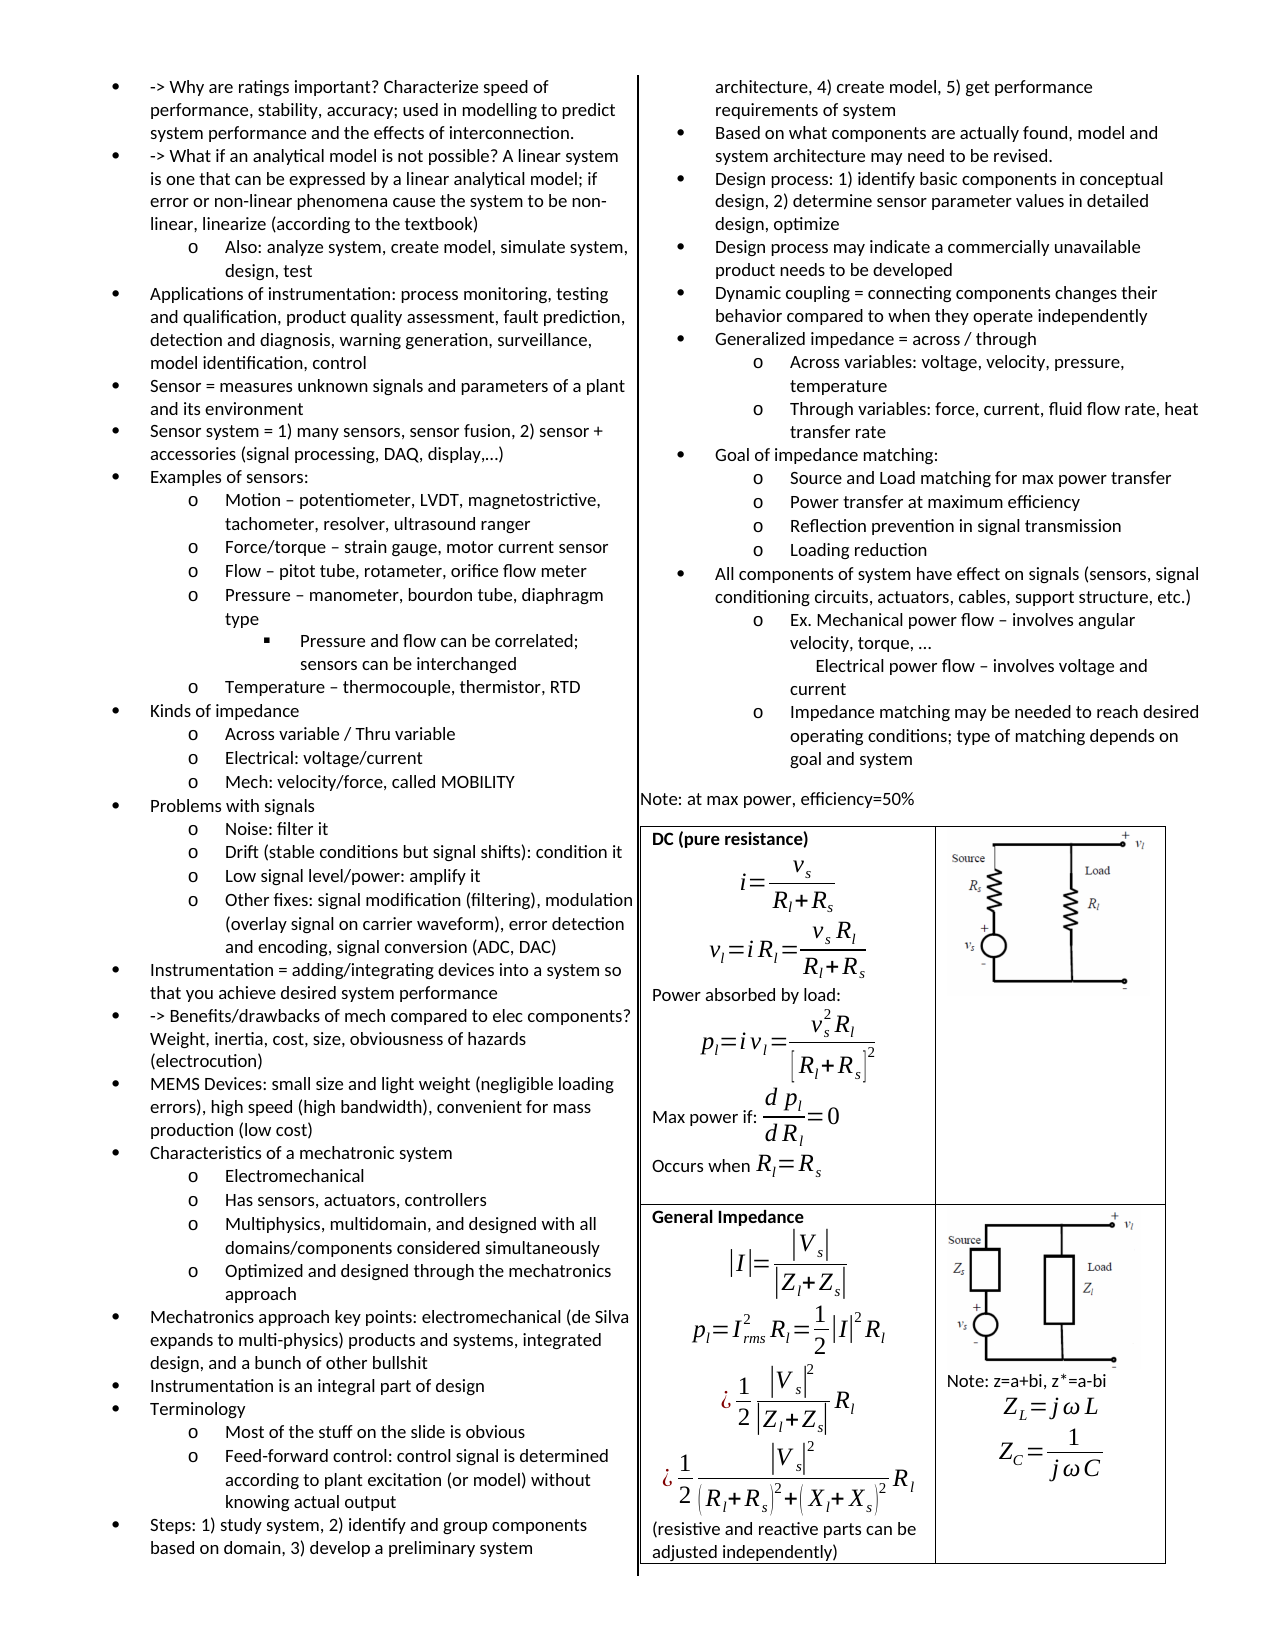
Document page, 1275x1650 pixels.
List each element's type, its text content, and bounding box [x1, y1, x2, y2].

list Kinds of impedance [112, 699, 635, 722]
list Multiphysics, multidomain, and designed with all domains/components considered simultaneously [187, 1212, 635, 1259]
list Reflection prevention in signal transmission [752, 514, 1200, 538]
list Electromechanical [187, 1164, 635, 1188]
list Mech: velocity/force, called MOBILITY [187, 770, 635, 794]
list Goal of impedance matching: [677, 443, 1200, 466]
list Pressure – manometer, bourdon tube, diaphragm type [187, 583, 635, 630]
list -> Why are ratings important? Characterize speed of performance, stability, accuracy; used in modelling to predict system performance and the effects of interconnection. [112, 75, 635, 144]
list Optimized and designed through the mechatronics approach [187, 1259, 635, 1306]
list Loading reduction [752, 538, 1200, 562]
list -> What if an analytical model is not possible? A linear system is one that can be expressed by a linear analytical model; if error or non-linear phenomena cause the system to be non-linear, linearize (according to the textbook) [112, 144, 635, 235]
list Temperature – thermocouple, thermistor, RTD [187, 676, 635, 699]
list Based on what components are actually found, model and system architecture may need to be revised. [677, 121, 1200, 167]
list Terminology [112, 1397, 635, 1420]
list Has sensors, actuators, controllers [187, 1188, 635, 1212]
table_cell General Impedance (resistive and reactive parts can be adjusted independently) Max power if: Max power [641, 1205, 935, 1563]
list Low signal level/power: amplify it [187, 864, 635, 888]
list Motion – potentiometer, LVDT, magnetostrictive, tachometer, resolver, ultrasound ranger [187, 488, 635, 535]
list Source and Load matching for max power transfer [752, 466, 1200, 490]
list Also: analyze system, create model, simulate system, design, test [187, 235, 635, 282]
list Steps: 1) study system, 2) identify and group components based on domain, 3) develop a preliminary system architecture, 4) create model, 5) get performance requirements of system [677, 75, 1200, 121]
list Pressure and flow can be correlated; sensors can be interchanged [262, 630, 635, 676]
table_header DC (pure resistance) Power absorbed by load: Max power if: Occurs when [641, 827, 935, 1204]
list Other fixes: signal modification (filtering), modulation (overlay signal on carrier waveform), error detection and encoding, signal conversion (ADC, DAC) [187, 888, 635, 958]
list All components of system have effect on signals (sensors, signal conditioning circuits, actuators, cables, support structure, etc.) [677, 562, 1200, 608]
picture [946, 827, 1151, 996]
list Applications of instrumentation: process monitoring, testing and qualification, product quality assessment, fault prediction, detection and diagnosis, warning generation, surveillance, model identification, control [112, 282, 635, 374]
list Force/torque – strain gauge, motor current sensor [187, 535, 635, 559]
text Note: at max power, efficiency=50% [640, 787, 1200, 809]
list Noise: filter it [187, 817, 635, 841]
list Sensor = measures unknown signals and parameters of a plant and its environment [112, 374, 635, 420]
list Design process: 1) identify basic components in conceptual design, 2) determine sensor parameter values in detailed design, optimize [677, 167, 1200, 235]
list Examples of sensors: [112, 466, 635, 488]
list Power transfer at maximum efficiency [752, 490, 1200, 514]
list Across variables: voltage, velocity, pressure, temperature [752, 350, 1200, 397]
list Mechatronics approach key points: electromechanical (de Silva expands to multi-physics) products and systems, integrated design, and a bunch of other bullshit [112, 1306, 635, 1374]
list Feed-forward control: control signal is determined according to plant excitation (or model) without knowing actual output [187, 1444, 635, 1514]
table_cell Note: z=a+bi, z*=a-bi [936, 1205, 1165, 1563]
list Dynamic coupling = connecting components changes their behavior compared to when they operate independently [677, 281, 1200, 327]
list Design process may indicate a commercially unavailable product needs to be developed [677, 235, 1200, 281]
list Drift (stable conditions but signal shifts): condition it [187, 841, 635, 864]
list Through variables: force, current, fluid flow rate, heat transfer rate [752, 397, 1200, 443]
list Across variable / Thru variable [187, 722, 635, 746]
list Flow – pitot tube, rotameter, orifice flow meter [187, 559, 635, 583]
list Most of the stuff on the slide is obvious [187, 1420, 635, 1444]
list Generalized impedance = across / through [677, 327, 1200, 350]
list Instrumentation is an integral part of design [112, 1374, 635, 1397]
list Electrical: voltage/current [187, 746, 635, 770]
picture [946, 1205, 1141, 1370]
list Instrumentation = adding/integrating devices into a system so that you achieve desired system performance [112, 958, 635, 1004]
list Characteristics of a mechatronic system [112, 1141, 635, 1164]
list -> Benefits/drawbacks of mech compared to elec components? Weight, inertia, cost, size, obviousness of hazards (electrocution) [112, 1004, 635, 1073]
table_header [936, 827, 1165, 1204]
list Ex. Mechanical power flow – involves angular velocity, torque, … Electrical power flow – involves voltage and current [752, 608, 1200, 700]
list Steps: 1) study system, 2) identify and group components based on domain, 3) develop a preliminary system architecture, 4) create model, 5) get performance requirements of system [112, 1514, 635, 1559]
list MEMS Devices: small size and light weight (negligible loading errors), high speed (high bandwidth), convenient for mass production (low cost) [112, 1073, 635, 1141]
list Impedance matching may be needed to reach desired operating conditions; type of matching depends on goal and system [752, 700, 1200, 770]
list Problems with signals [112, 794, 635, 817]
list Sensor system = 1) many sensors, sensor fusion, 2) sensor + accessories (signal processing, DAQ, display,…) [112, 420, 635, 466]
